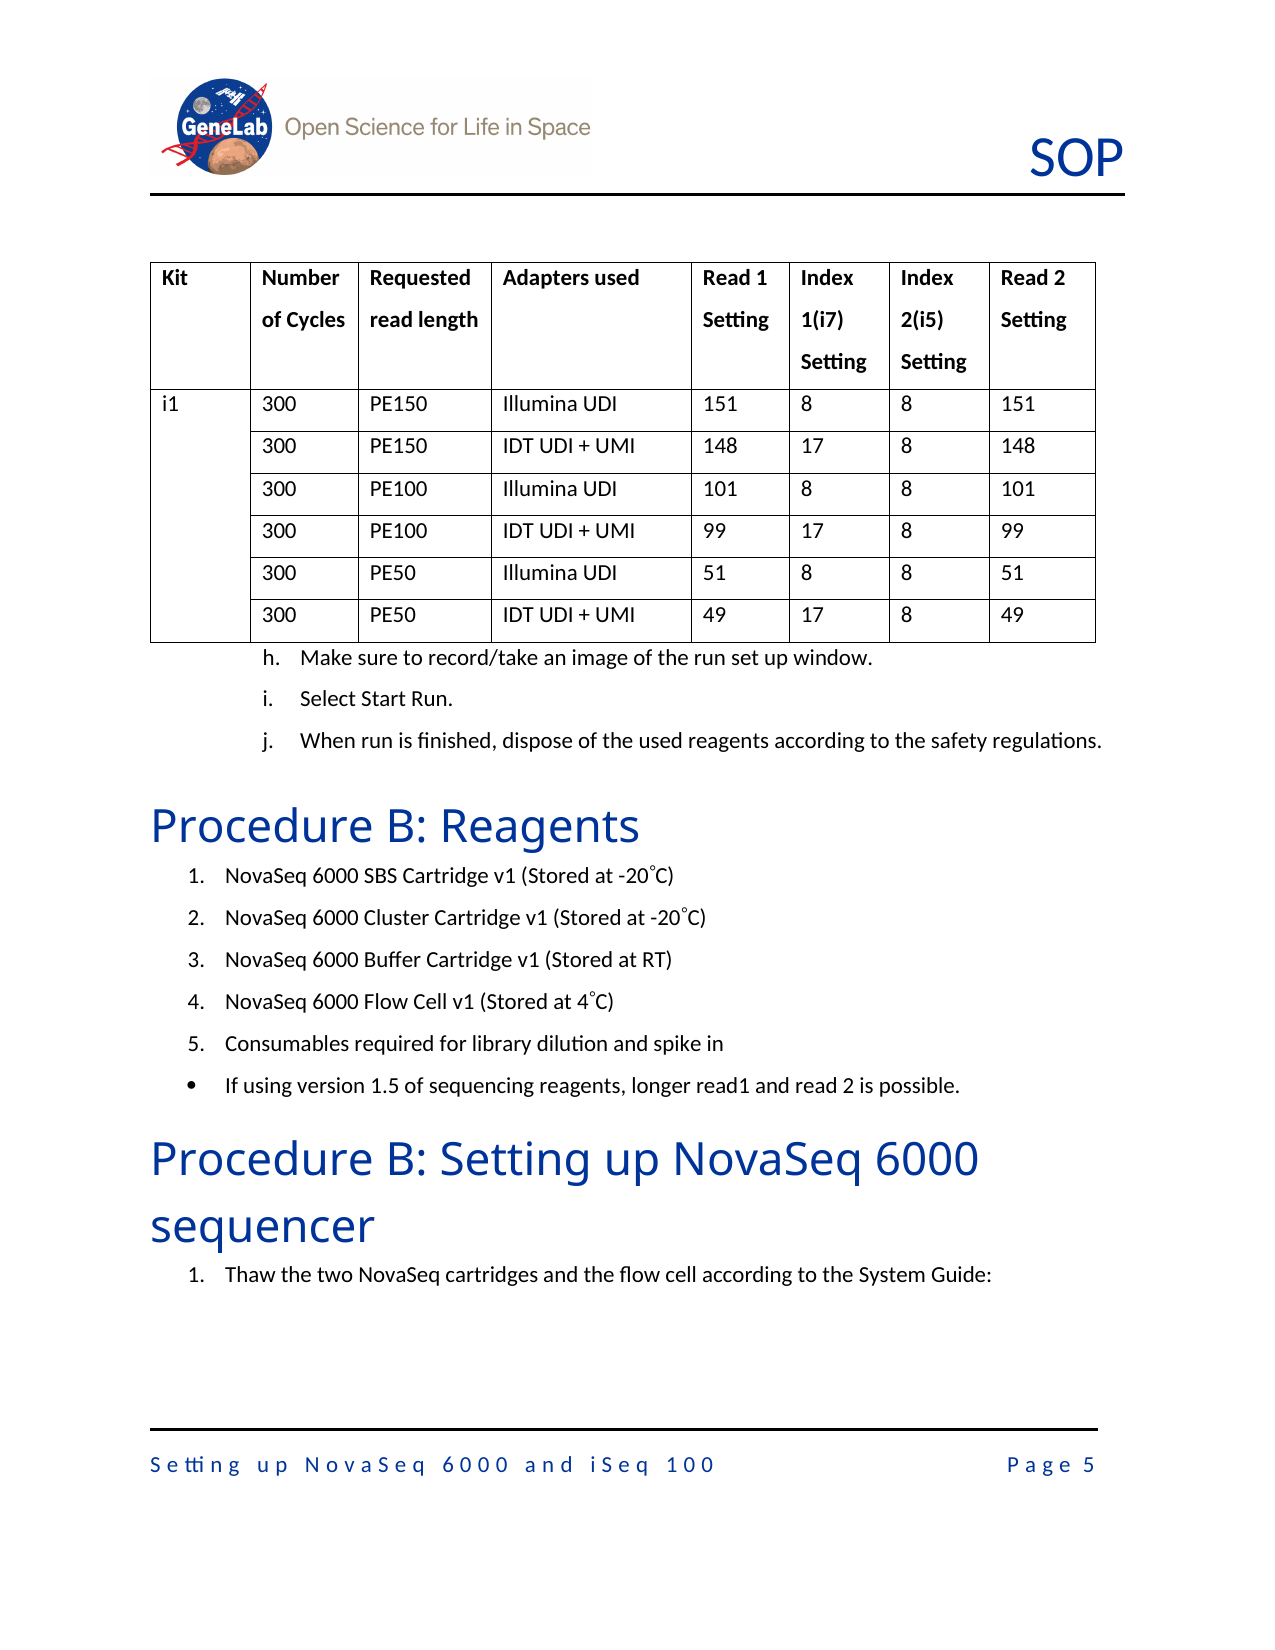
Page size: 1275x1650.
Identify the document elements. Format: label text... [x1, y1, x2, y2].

picture [150, 75, 593, 177]
table_cell 17 [790, 600, 889, 642]
table_header Read 1 Setting [692, 263, 789, 388]
table_cell 51 [692, 558, 789, 599]
table_cell PE150 [359, 432, 491, 473]
table_cell 49 [990, 600, 1095, 642]
table_header Adapters used [492, 263, 691, 388]
table_cell 8 [890, 432, 989, 473]
list If using version 1.5 of sequencing reagents, longer read1 and read 2 is possible. [187, 1071, 1125, 1099]
table_cell 8 [890, 390, 989, 431]
table_header Index 2(i5) Setting [890, 263, 989, 388]
table_cell PE50 [359, 558, 491, 599]
list Consumables required for library dilution and spike in [187, 1029, 1125, 1057]
table_cell 8 [790, 474, 889, 515]
table_cell 151 [692, 390, 789, 431]
table_cell 148 [990, 432, 1095, 473]
table_cell PE100 [359, 516, 491, 557]
subtitle Procedure B: Reagents [150, 793, 1125, 856]
table_header Number of Cycles [251, 263, 358, 388]
table_cell 8 [790, 390, 889, 431]
table_cell 99 [990, 516, 1095, 557]
table_cell 8 [890, 516, 989, 557]
list NovaSeq 6000 Buffer Cartridge v1 (Stored at RT) [187, 945, 1125, 973]
table_cell 151 [990, 390, 1095, 431]
table_cell 49 [692, 600, 789, 642]
table_header Index 1(i7) Setting [790, 263, 889, 388]
list Thaw the two NovaSeq cartridges and the flow cell according to the System Guide: [187, 1261, 1125, 1288]
table_cell 300 [251, 558, 358, 599]
table_cell 51 [990, 558, 1095, 599]
list NovaSeq 6000 Flow Cell v1 (Stored at 4C) [187, 987, 1125, 1015]
table_cell Illumina UDI [492, 558, 691, 599]
table_header Read 2 Setting [990, 263, 1095, 388]
table_cell PE150 [359, 390, 491, 431]
table_cell 300 [251, 516, 358, 557]
table_cell i1 [151, 390, 250, 642]
table_cell IDT UDI + UMI [492, 600, 691, 642]
list Select Start Run. [262, 684, 1125, 713]
table_cell 8 [790, 558, 889, 599]
list When run is finished, dispose of the used reagents according to the safety regulations. [262, 727, 1125, 754]
table_cell 101 [692, 474, 789, 515]
table_cell 300 [251, 600, 358, 642]
table_cell 17 [790, 516, 889, 557]
table_cell 101 [990, 474, 1095, 515]
table_cell 8 [890, 474, 989, 515]
table_cell 300 [251, 432, 358, 473]
list Make sure to record/take an image of the run set up window. [262, 643, 1125, 671]
subtitle Procedure B: Setting up NovaSeq 6000 sequencer [150, 1126, 1125, 1256]
table_cell Illumina UDI [492, 390, 691, 431]
table_cell 8 [890, 600, 989, 642]
table_cell IDT UDI + UMI [492, 516, 691, 557]
table_cell 300 [251, 390, 358, 431]
list NovaSeq 6000 Cluster Cartridge v1 (Stored at -20C) [187, 903, 1125, 931]
table_cell 300 [251, 474, 358, 515]
table_cell IDT UDI + UMI [492, 432, 691, 473]
table_header Kit [151, 263, 250, 388]
list NovaSeq 6000 SBS Cartridge v1 (Stored at -20C) [187, 861, 1125, 889]
table_cell 148 [692, 432, 789, 473]
table_cell PE50 [359, 600, 491, 642]
table_cell 8 [890, 558, 989, 599]
table_cell 17 [790, 432, 889, 473]
table_cell 99 [692, 516, 789, 557]
table_header Requested read length [359, 263, 491, 388]
table_cell PE100 [359, 474, 491, 515]
table_cell Illumina UDI [492, 474, 691, 515]
